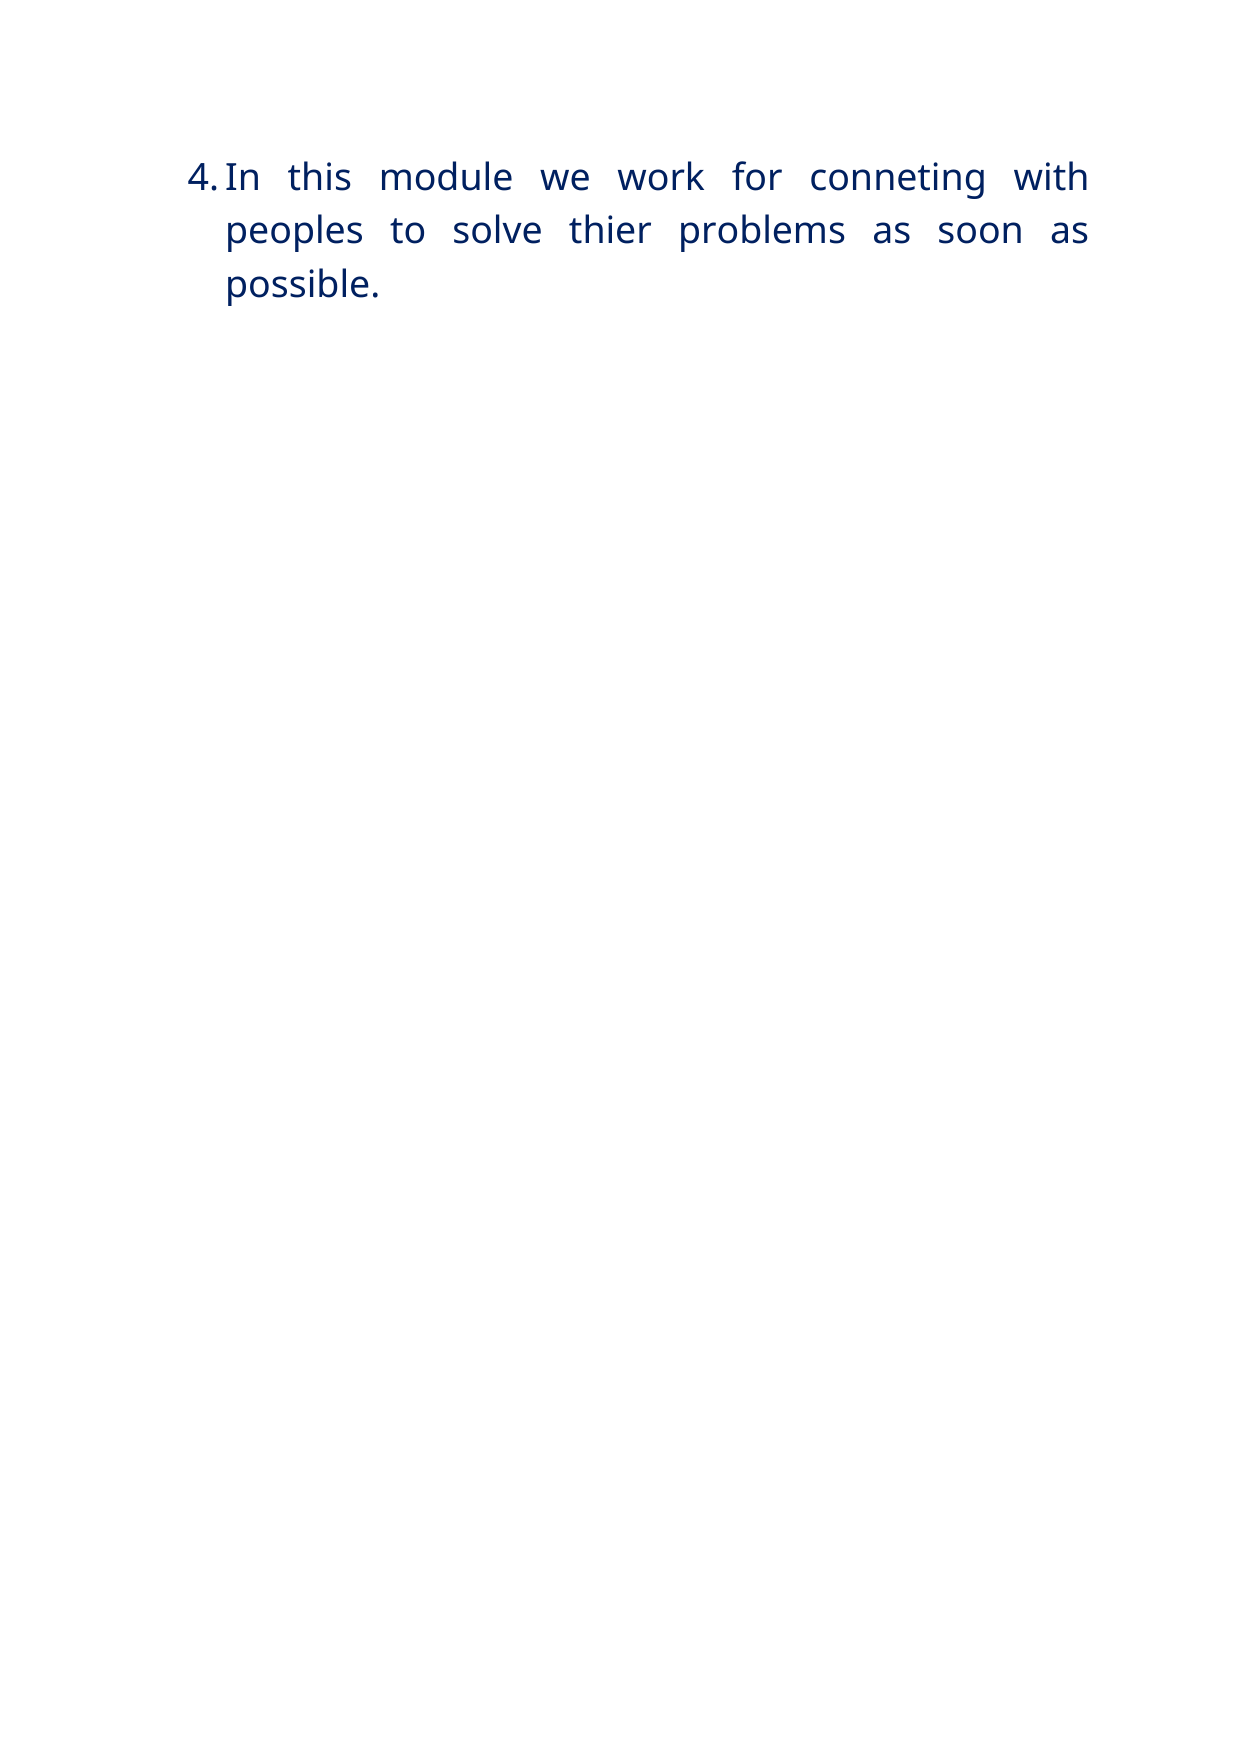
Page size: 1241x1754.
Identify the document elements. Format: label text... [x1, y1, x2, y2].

list In this module we work for conneting with peoples to solve thier problems as soon as possible. [187, 150, 1090, 308]
